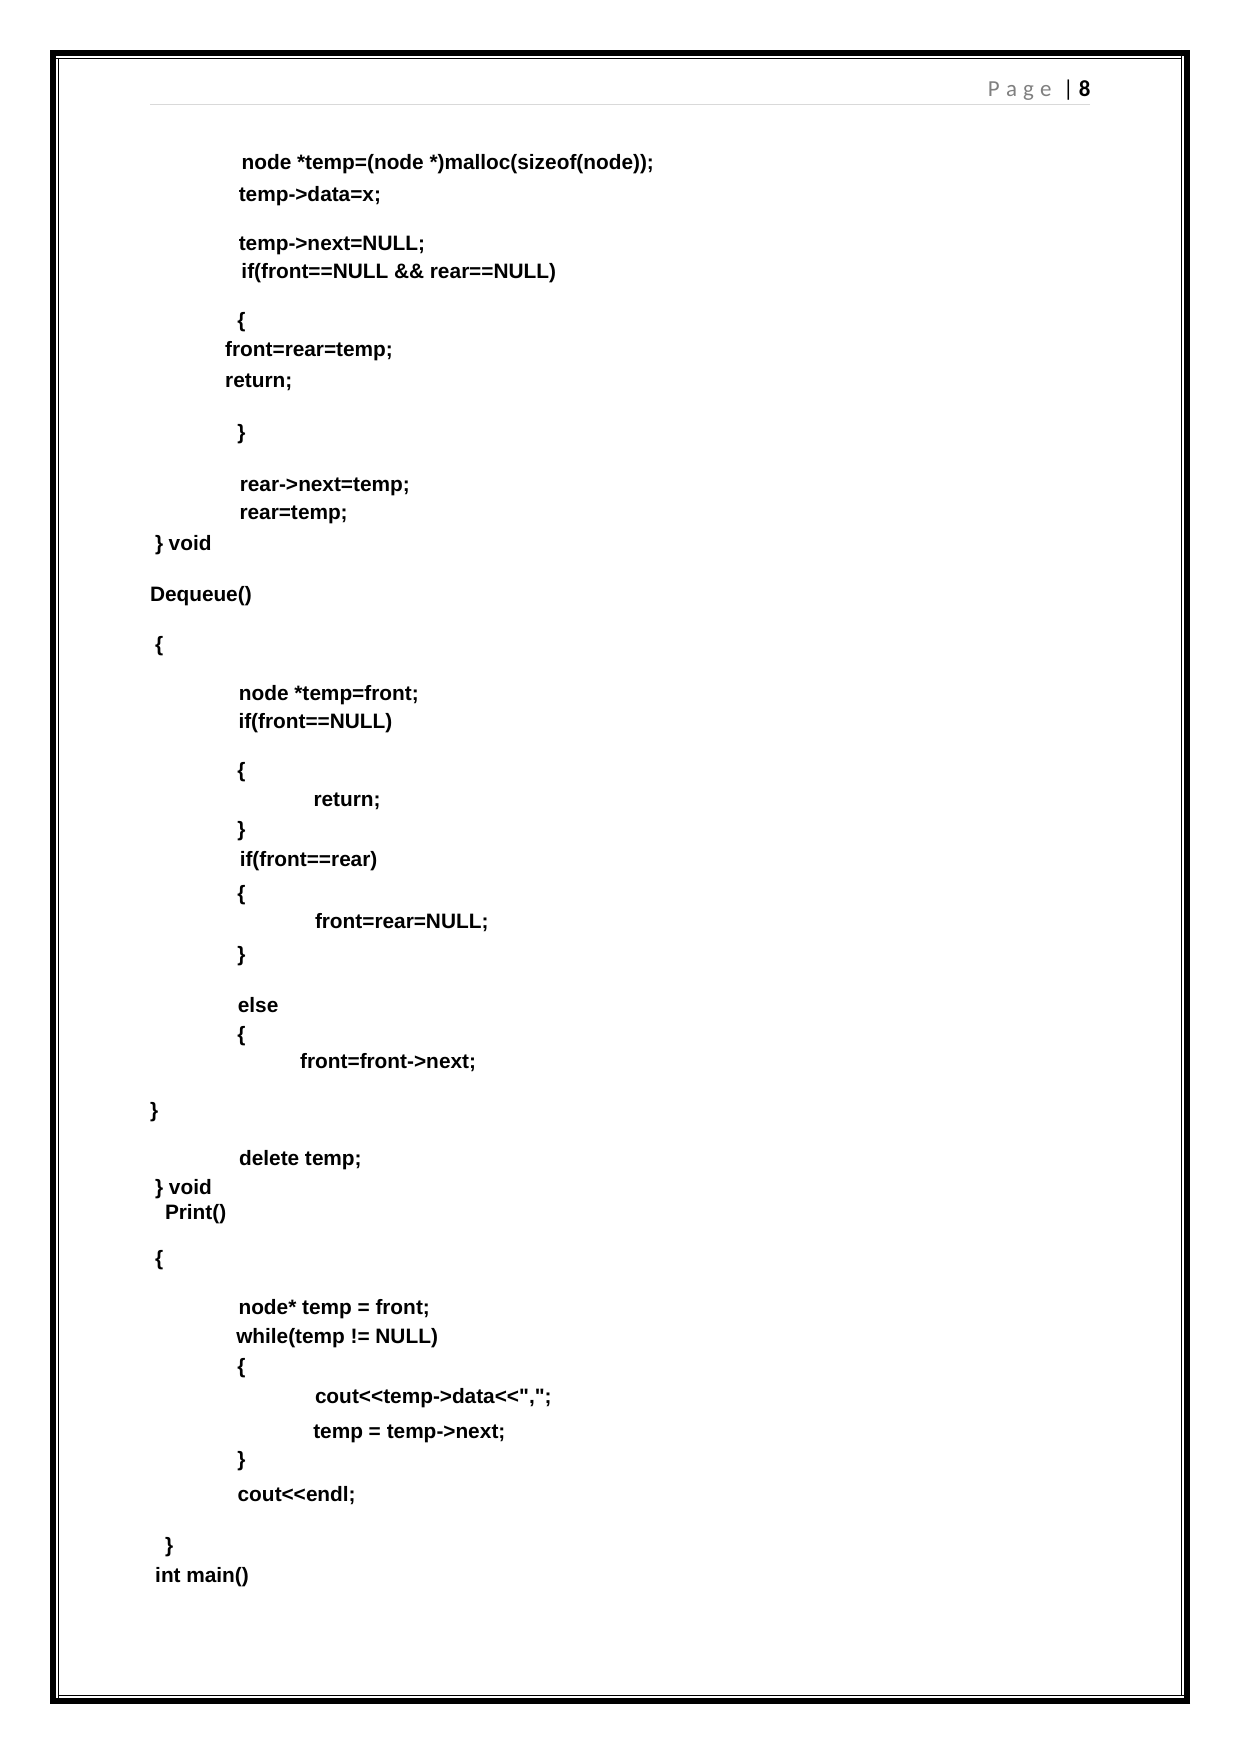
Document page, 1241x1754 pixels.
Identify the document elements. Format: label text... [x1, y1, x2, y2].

text { [150, 881, 1090, 905]
text delete temp; [150, 1146, 1090, 1170]
text if(front==rear) [150, 847, 1090, 871]
text cout<<temp->data<<","; [150, 1383, 1090, 1407]
text front=front->next; [150, 1049, 1090, 1073]
text front=rear=NULL; [150, 909, 1090, 933]
text int main() [150, 1563, 1090, 1587]
text { [150, 1354, 1090, 1378]
text } void [150, 531, 1090, 555]
text { [150, 758, 1090, 782]
text temp->data=x; [150, 181, 1090, 205]
text } [150, 1447, 1090, 1471]
text front=rear=temp; return; [150, 337, 545, 392]
text rear->next=temp; [150, 471, 1090, 495]
text Dequeue() [150, 582, 300, 606]
text if(front==NULL) [150, 709, 1090, 733]
text while(temp != NULL) [150, 1324, 1090, 1348]
text node* temp = front; [150, 1295, 1090, 1319]
text } [150, 942, 1090, 966]
text } [165, 1533, 1090, 1557]
text { [150, 1246, 1090, 1270]
text temp->next=NULL; [150, 230, 1090, 254]
text node *temp=(node *)malloc(sizeof(node)); [150, 150, 1090, 174]
text } [150, 817, 1090, 841]
text } [150, 420, 1090, 444]
text } void Print() [150, 1175, 258, 1224]
text else [150, 993, 1090, 1017]
text { [150, 1021, 1090, 1045]
text node *temp=front; [150, 681, 1090, 704]
text temp = temp->next; [150, 1419, 1090, 1443]
text } [150, 1098, 1090, 1122]
text { [150, 632, 1090, 656]
text if(front==NULL && rear==NULL) [150, 258, 1090, 282]
text { [150, 307, 1090, 331]
text return; [150, 787, 1090, 811]
text cout<<endl; [150, 1482, 1090, 1506]
text rear=temp; [150, 500, 1090, 524]
